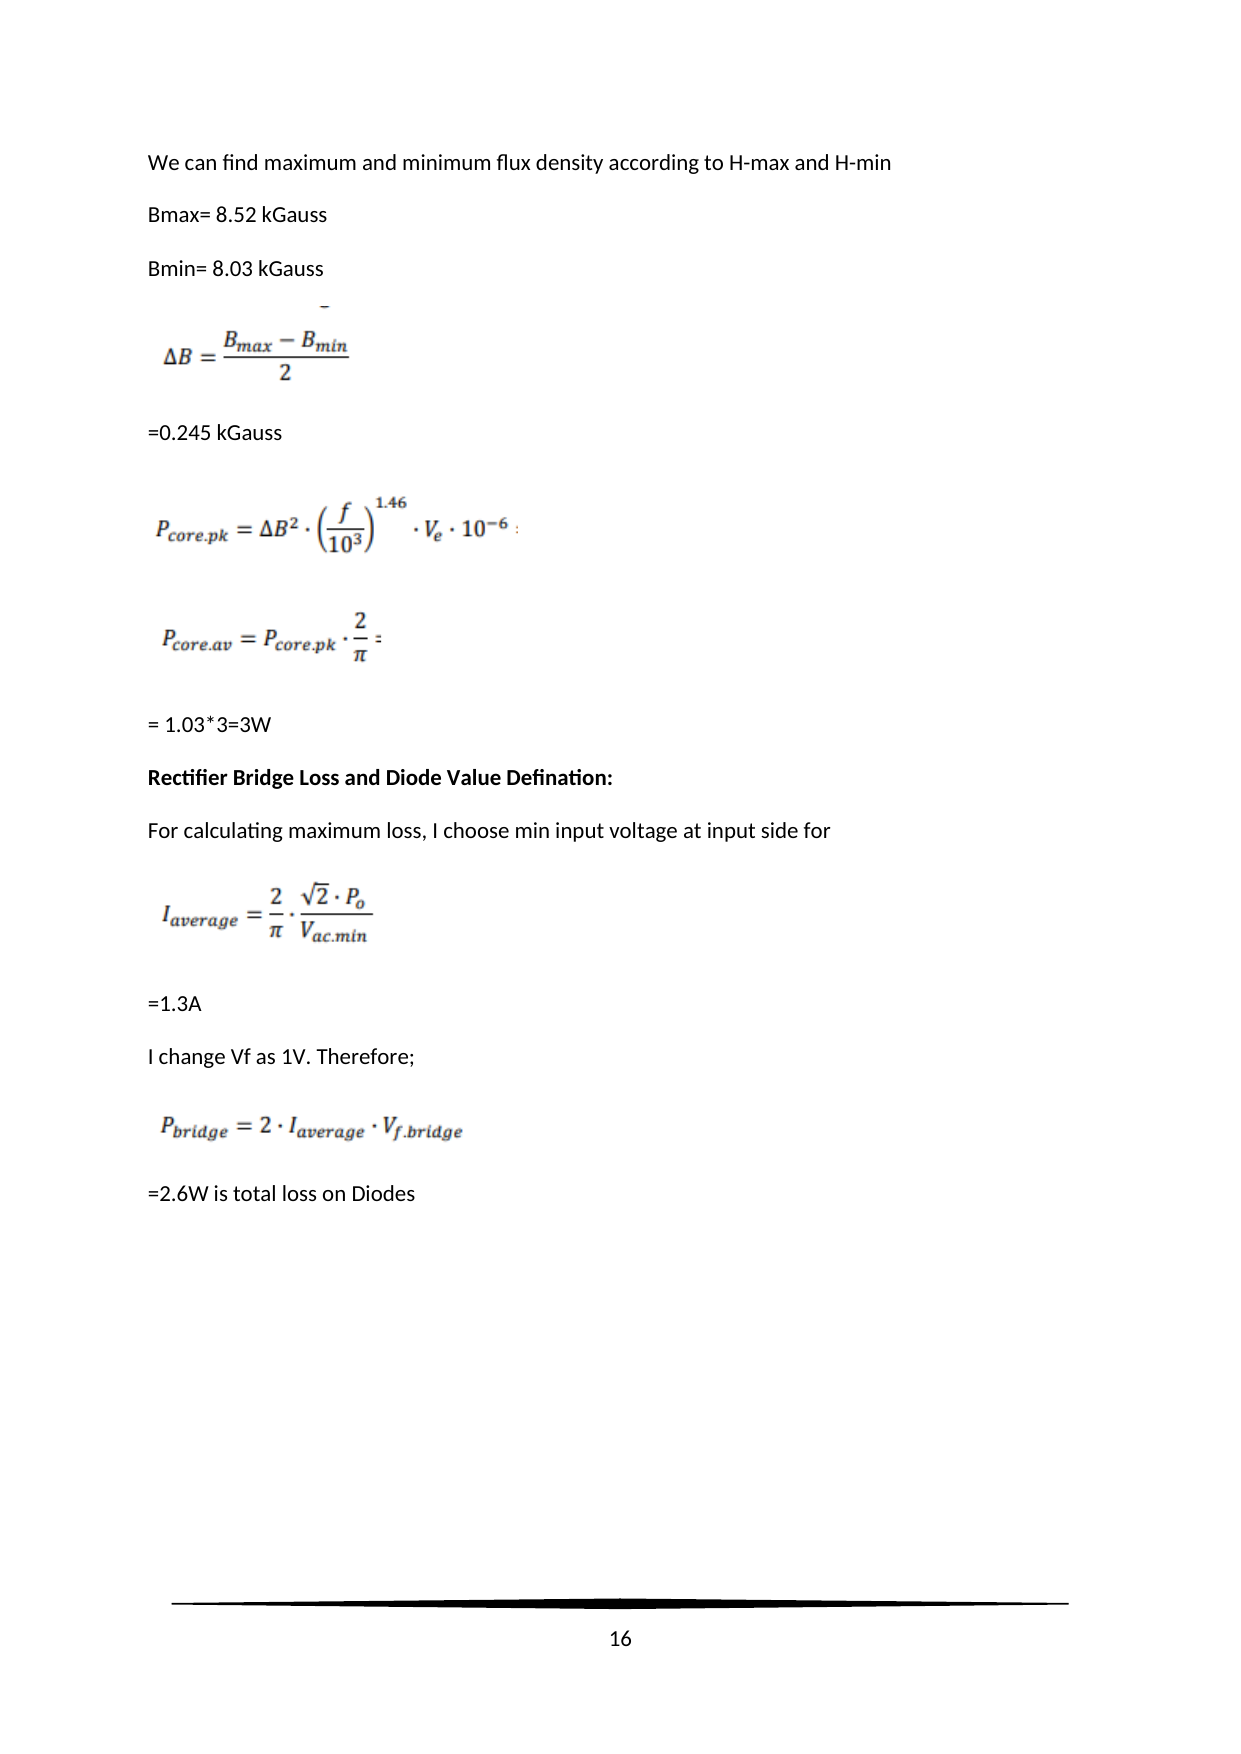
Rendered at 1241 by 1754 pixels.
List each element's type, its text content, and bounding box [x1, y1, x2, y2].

text Rectifier Bridge Loss and Diode Value Defination: [148, 763, 1093, 791]
text =1.3A [148, 989, 1093, 1017]
text We can find maximum and minimum flux density according to H-max and H-min [148, 148, 1093, 176]
text For calculating maximum loss, I choose min input voltage at input side for [148, 816, 1093, 844]
text =2.6W is total loss on Diodes [148, 1179, 1093, 1207]
picture [147, 597, 382, 685]
text Bmin= 8.03 kGauss [148, 254, 1093, 282]
text =0.245 kGauss [148, 418, 1093, 446]
text Bmax= 8.52 kGauss [148, 201, 1093, 229]
text I change Vf as 1V. Therefore; [148, 1042, 1093, 1070]
picture [147, 1095, 472, 1155]
text = 1.03*3=3W [148, 710, 1093, 738]
picture [147, 306, 354, 393]
picture [147, 470, 518, 573]
picture [147, 868, 378, 964]
